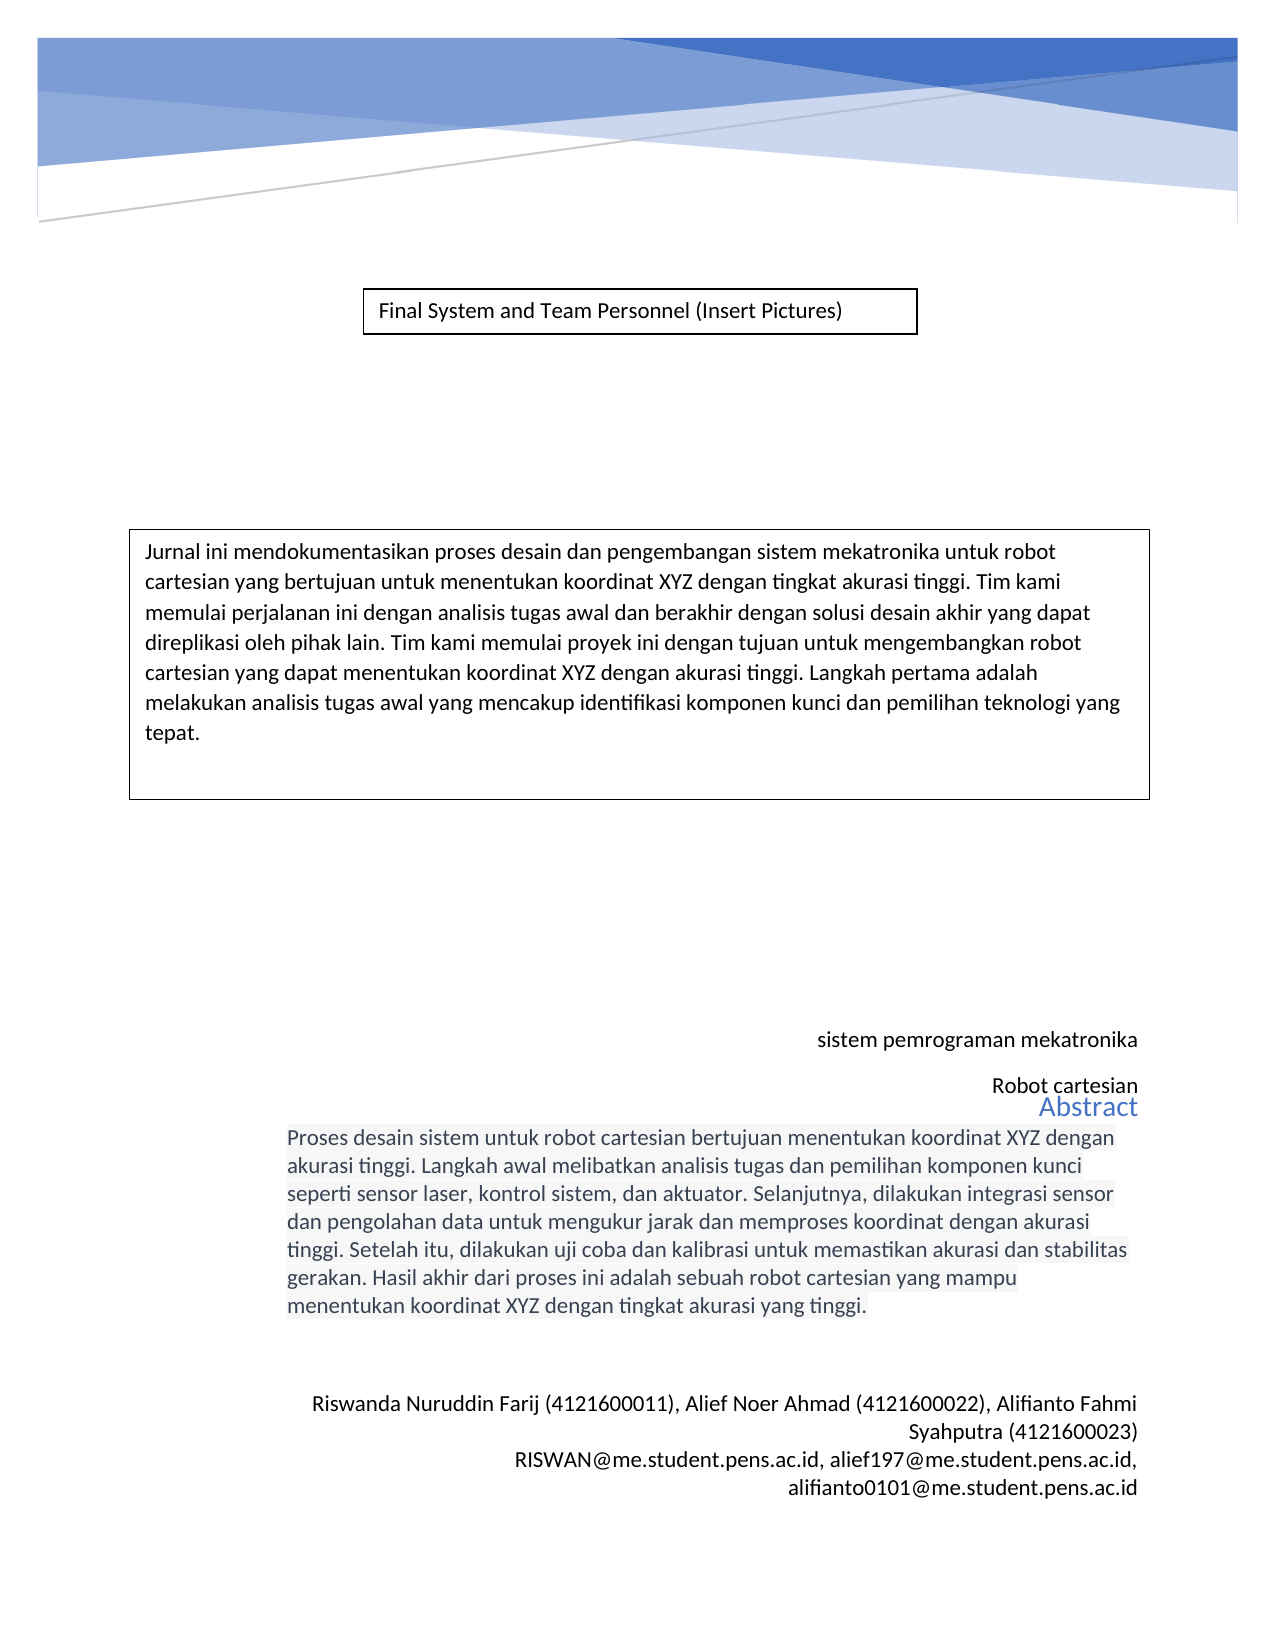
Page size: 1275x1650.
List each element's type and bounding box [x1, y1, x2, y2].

picture [37, 37, 1238, 238]
